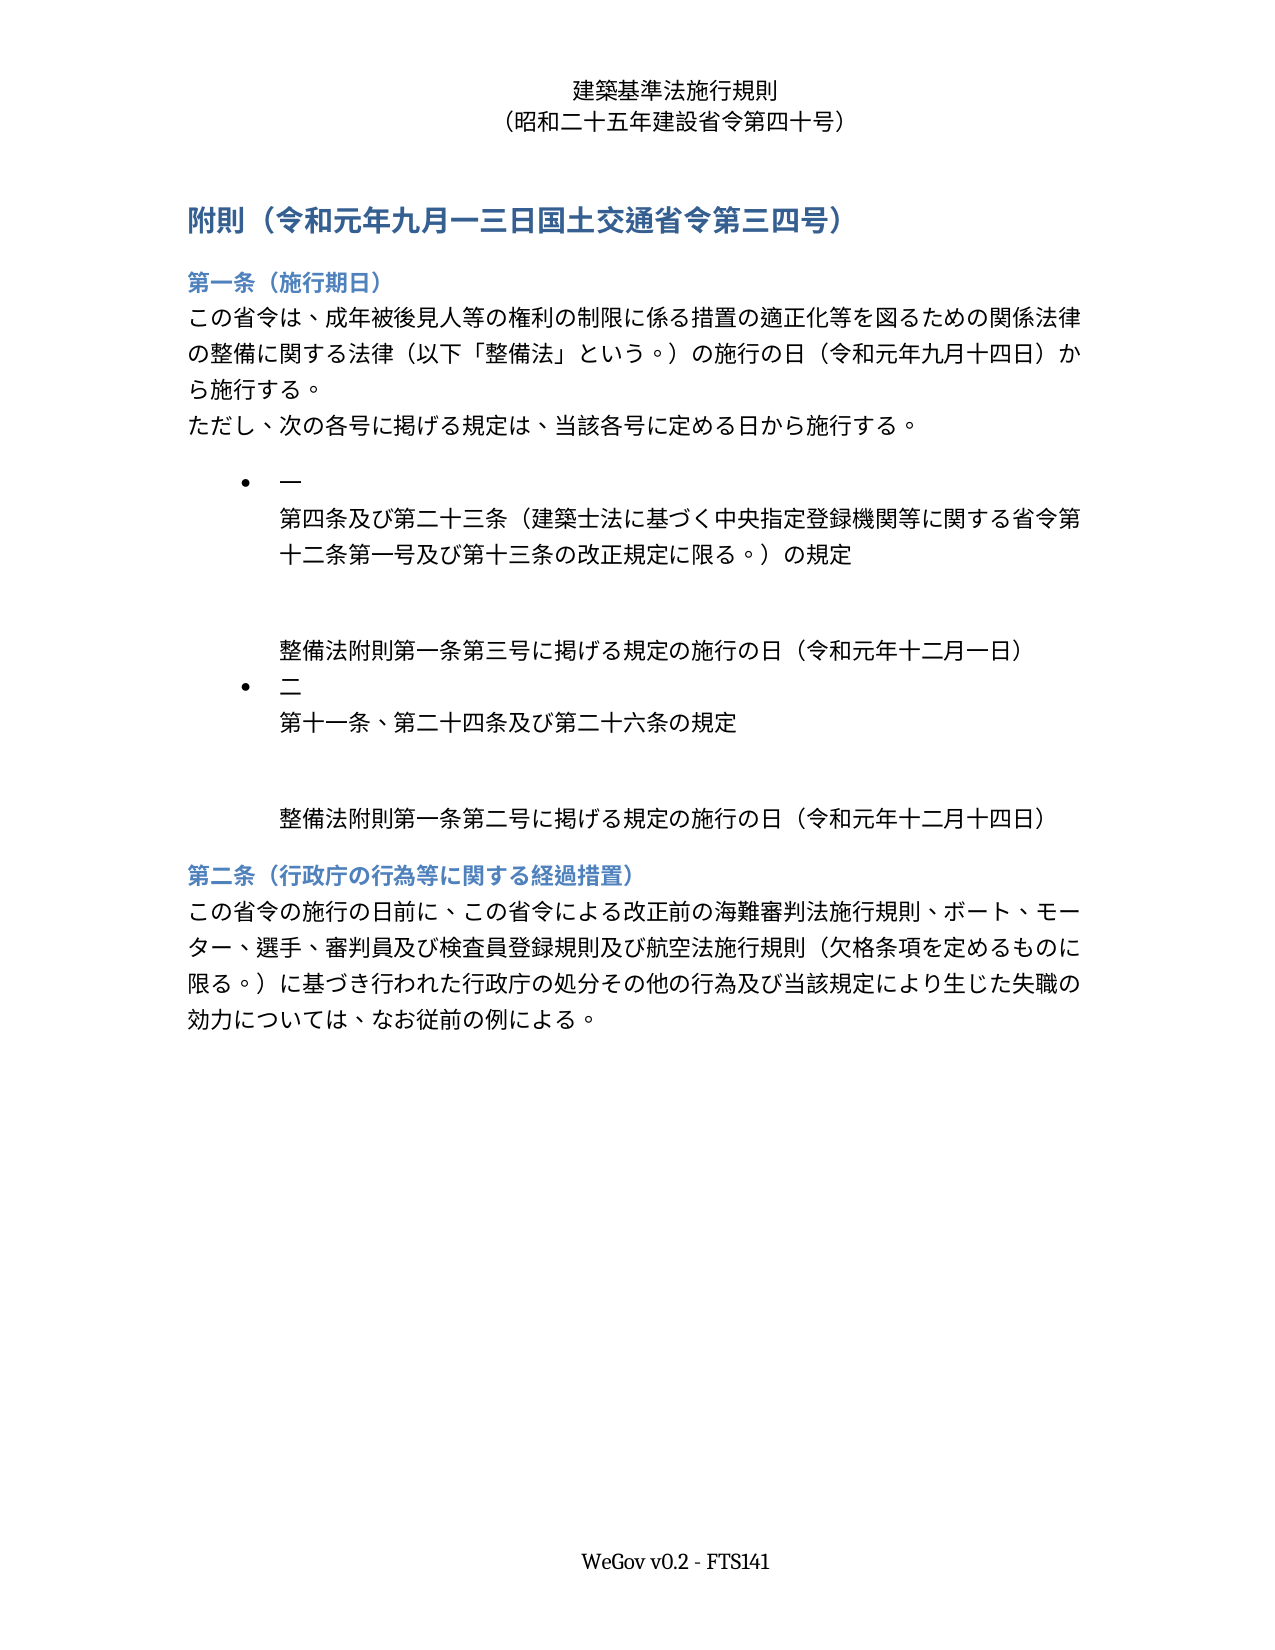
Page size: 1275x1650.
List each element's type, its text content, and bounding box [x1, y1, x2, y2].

list 二 第十一条、第二十四条及び第二十六条の規定 整備法附則第一条第二号に掲げる規定の施行の日（令和元年十二月十四日） [242, 671, 1087, 835]
text この省令の施行の日前に、この省令による改正前の海難審判法施行規則、ボート、モーター、選手、審判員及び検査員登録規則及び航空法施行規則（欠格条項を定めるものに限る。）に基づき行われた行政庁の処分その他の行為及び当該規定により生じた失職の効力については、なお従前の例による。 [187, 896, 1087, 1035]
subtitle 第一条（施行期日） [187, 266, 1087, 298]
subtitle 附則（令和元年九月一三日国土交通省令第三四号） [187, 200, 1087, 240]
text この省令は、成年被後見人等の権利の制限に係る措置の適正化等を図るための関係法律の整備に関する法律（以下「整備法」という。）の施行の日（令和元年九月十四日）から施行する。 ただし、次の各号に掲げる規定は、当該各号に定める日から施行する。 [187, 302, 1087, 441]
subtitle 第二条（行政庁の行為等に関する経過措置） [187, 860, 1087, 891]
list 一 第四条及び第二十三条（建築士法に基づく中央指定登録機関等に関する省令第十二条第一号及び第十三条の改正規定に限る。）の規定 整備法附則第一条第三号に掲げる規定の施行の日（令和元年十二月一日） [242, 467, 1087, 666]
